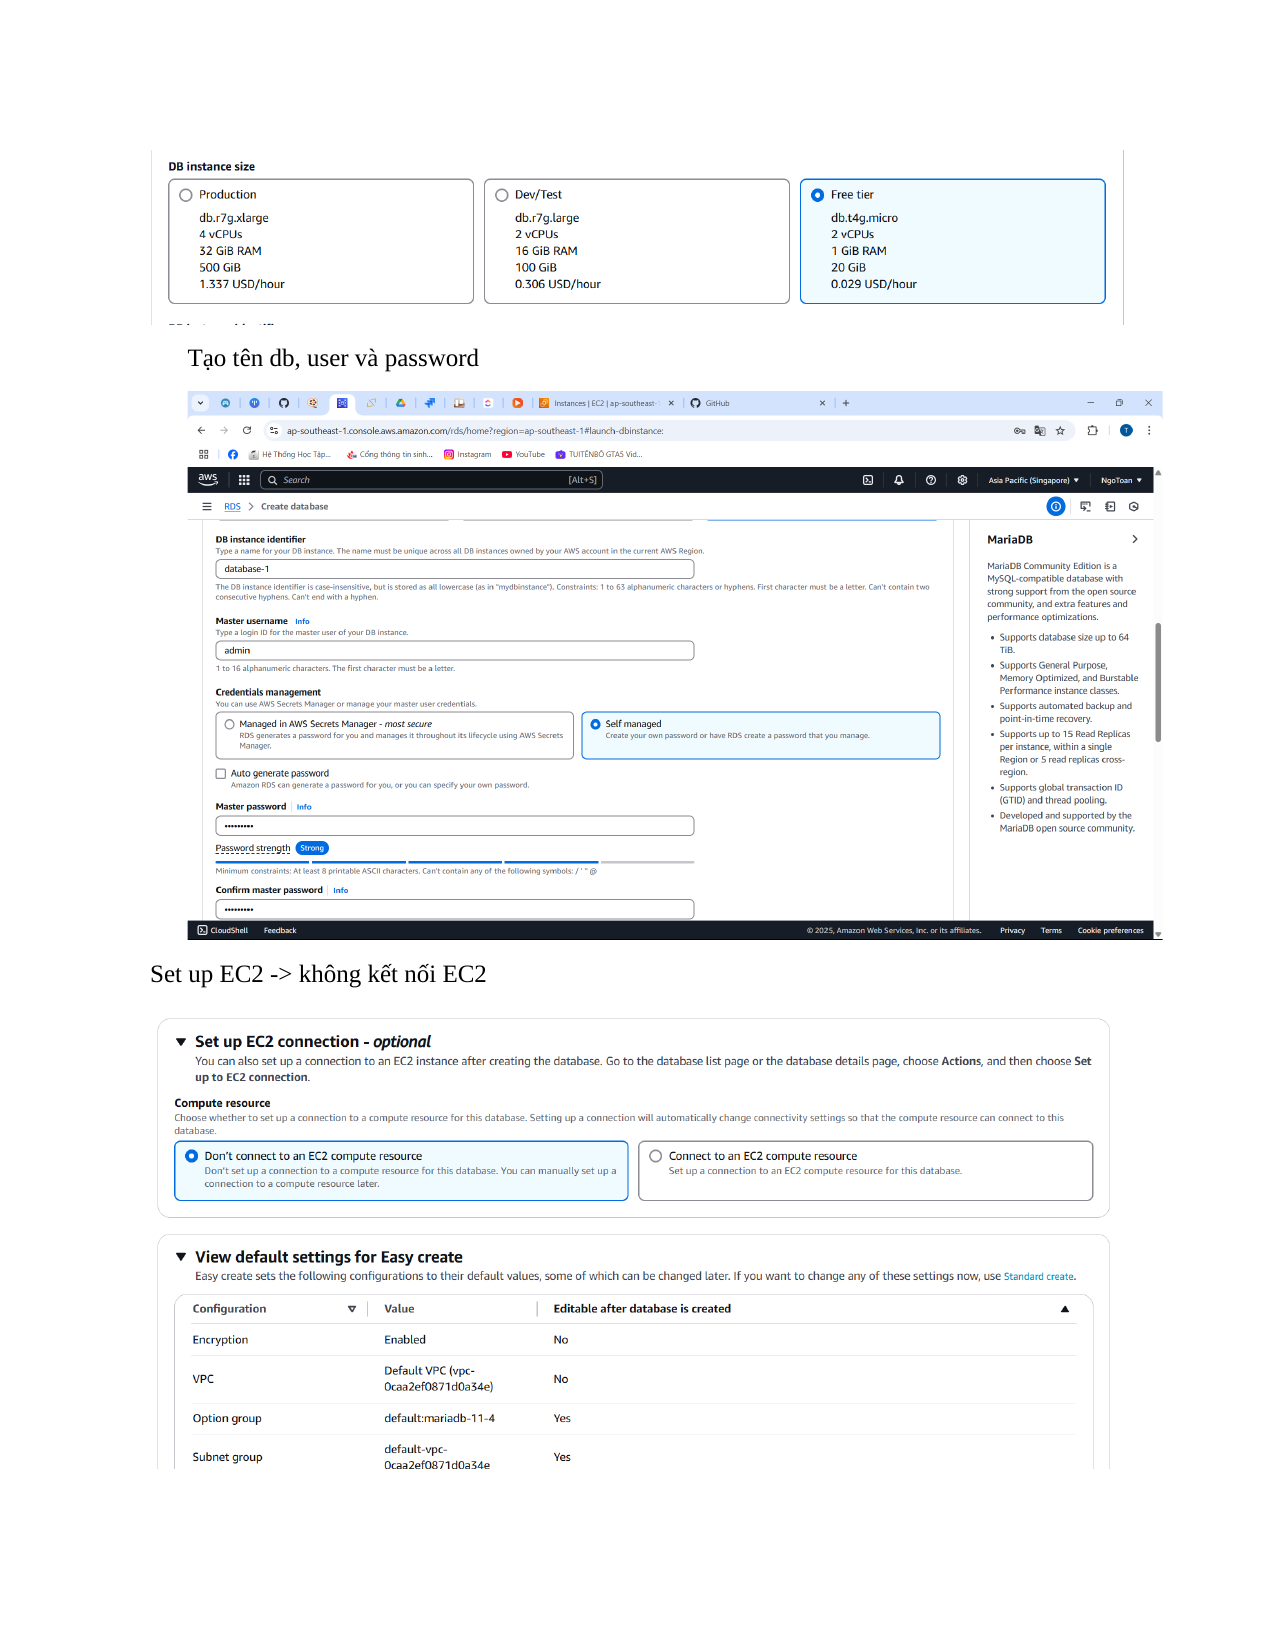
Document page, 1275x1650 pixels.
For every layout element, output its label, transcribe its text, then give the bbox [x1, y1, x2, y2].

picture [150, 150, 1125, 325]
text Set up EC2 -> không kết nối EC2 [150, 959, 1125, 987]
picture [150, 1006, 1125, 1469]
text Tạo tên db, user và password [187, 343, 1125, 372]
picture [187, 391, 1163, 940]
